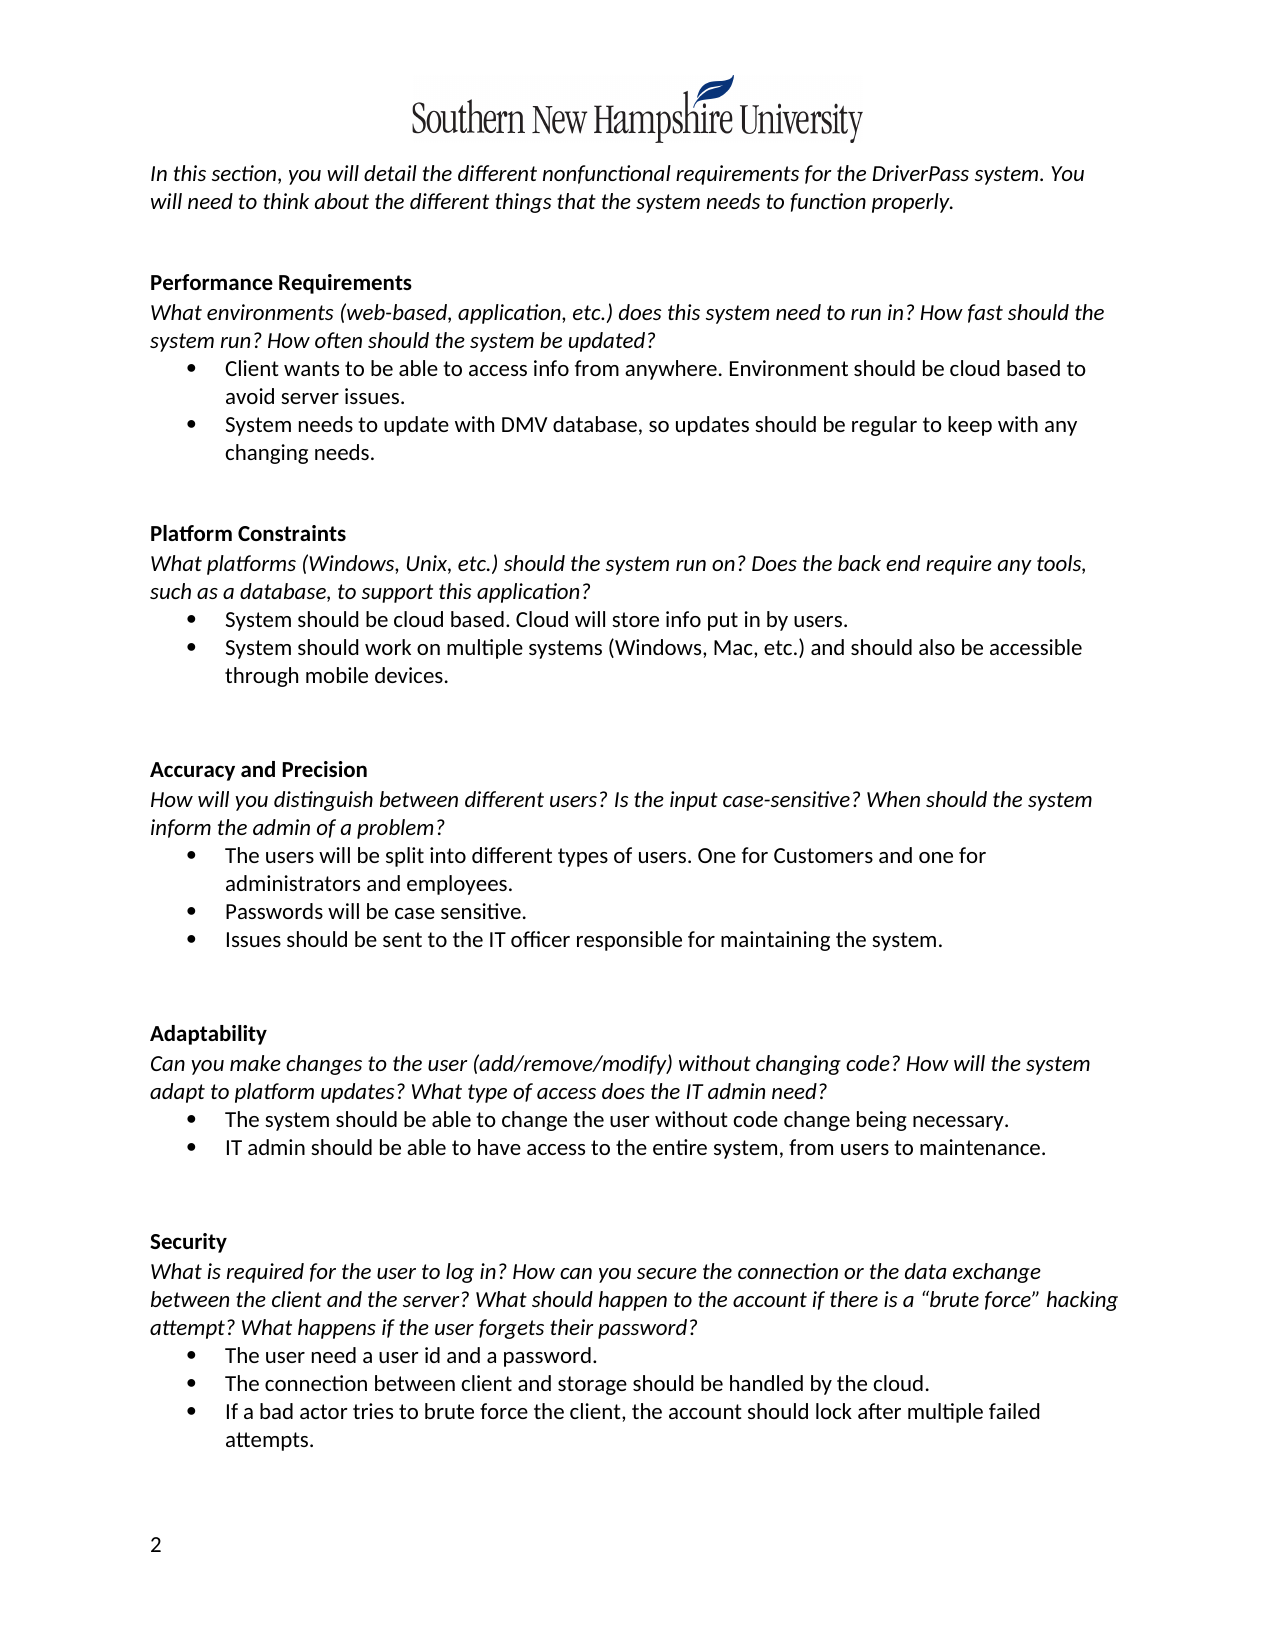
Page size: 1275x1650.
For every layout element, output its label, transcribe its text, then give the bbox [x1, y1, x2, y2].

list The users will be split into different types of users. One for Customers and one for administrators and employees. [187, 841, 1125, 897]
subtitle Adaptability [150, 1019, 1125, 1047]
list Issues should be sent to the IT officer responsible for maintaining the system. [187, 925, 1125, 953]
list The user need a user id and a password. [187, 1341, 1125, 1369]
subtitle Performance Requirements [150, 268, 1125, 296]
list System needs to update with DMV database, so updates should be regular to keep with any changing needs. [187, 410, 1125, 466]
text How will you distinguish between different users? Is the input case-sensitive? When should the system inform the admin of a problem? [150, 785, 1125, 841]
text Can you make changes to the user (add/remove/modify) without changing code? How will the system adapt to platform updates? What type of access does the IT admin need? [150, 1049, 1125, 1105]
subtitle Platform Constraints [150, 519, 1125, 547]
list Client wants to be able to access info from anywhere. Environment should be cloud based to avoid server issues. [187, 354, 1125, 410]
subtitle Accuracy and Precision [150, 755, 1125, 783]
list The system should be able to change the user without code change being necessary. [187, 1105, 1125, 1133]
text What is required for the user to log in? How can you secure the connection or the data exchange between the client and the server? What should happen to the account if there is a “brute force” hacking attempt? What happens if the user forgets their password? [150, 1257, 1125, 1341]
list The connection between client and storage should be handled by the cloud. [187, 1369, 1125, 1397]
list Passwords will be case sensitive. [187, 897, 1125, 925]
text What platforms (Windows, Unix, etc.) should the system run on? Does the back end require any tools, such as a database, to support this application? [150, 549, 1125, 606]
list If a bad actor tries to brute force the client, the account should lock after multiple failed attempts. [187, 1397, 1125, 1453]
list System should be cloud based. Cloud will store info put in by users. [187, 606, 1125, 633]
subtitle Security [150, 1227, 1125, 1255]
list System should work on multiple systems (Windows, Mac, etc.) and should also be accessible through mobile devices. [187, 633, 1125, 689]
list IT admin should be able to have access to the entire system, from users to maintenance. [187, 1133, 1125, 1161]
text In this section, you will detail the different nonfunctional requirements for the DriverPass system. You will need to think about the different things that the system needs to function properly. [150, 159, 1125, 215]
text What environments (web-based, application, etc.) does this system need to run in? How fast should the system run? How often should the system be updated? [150, 298, 1125, 354]
picture [412, 75, 863, 143]
